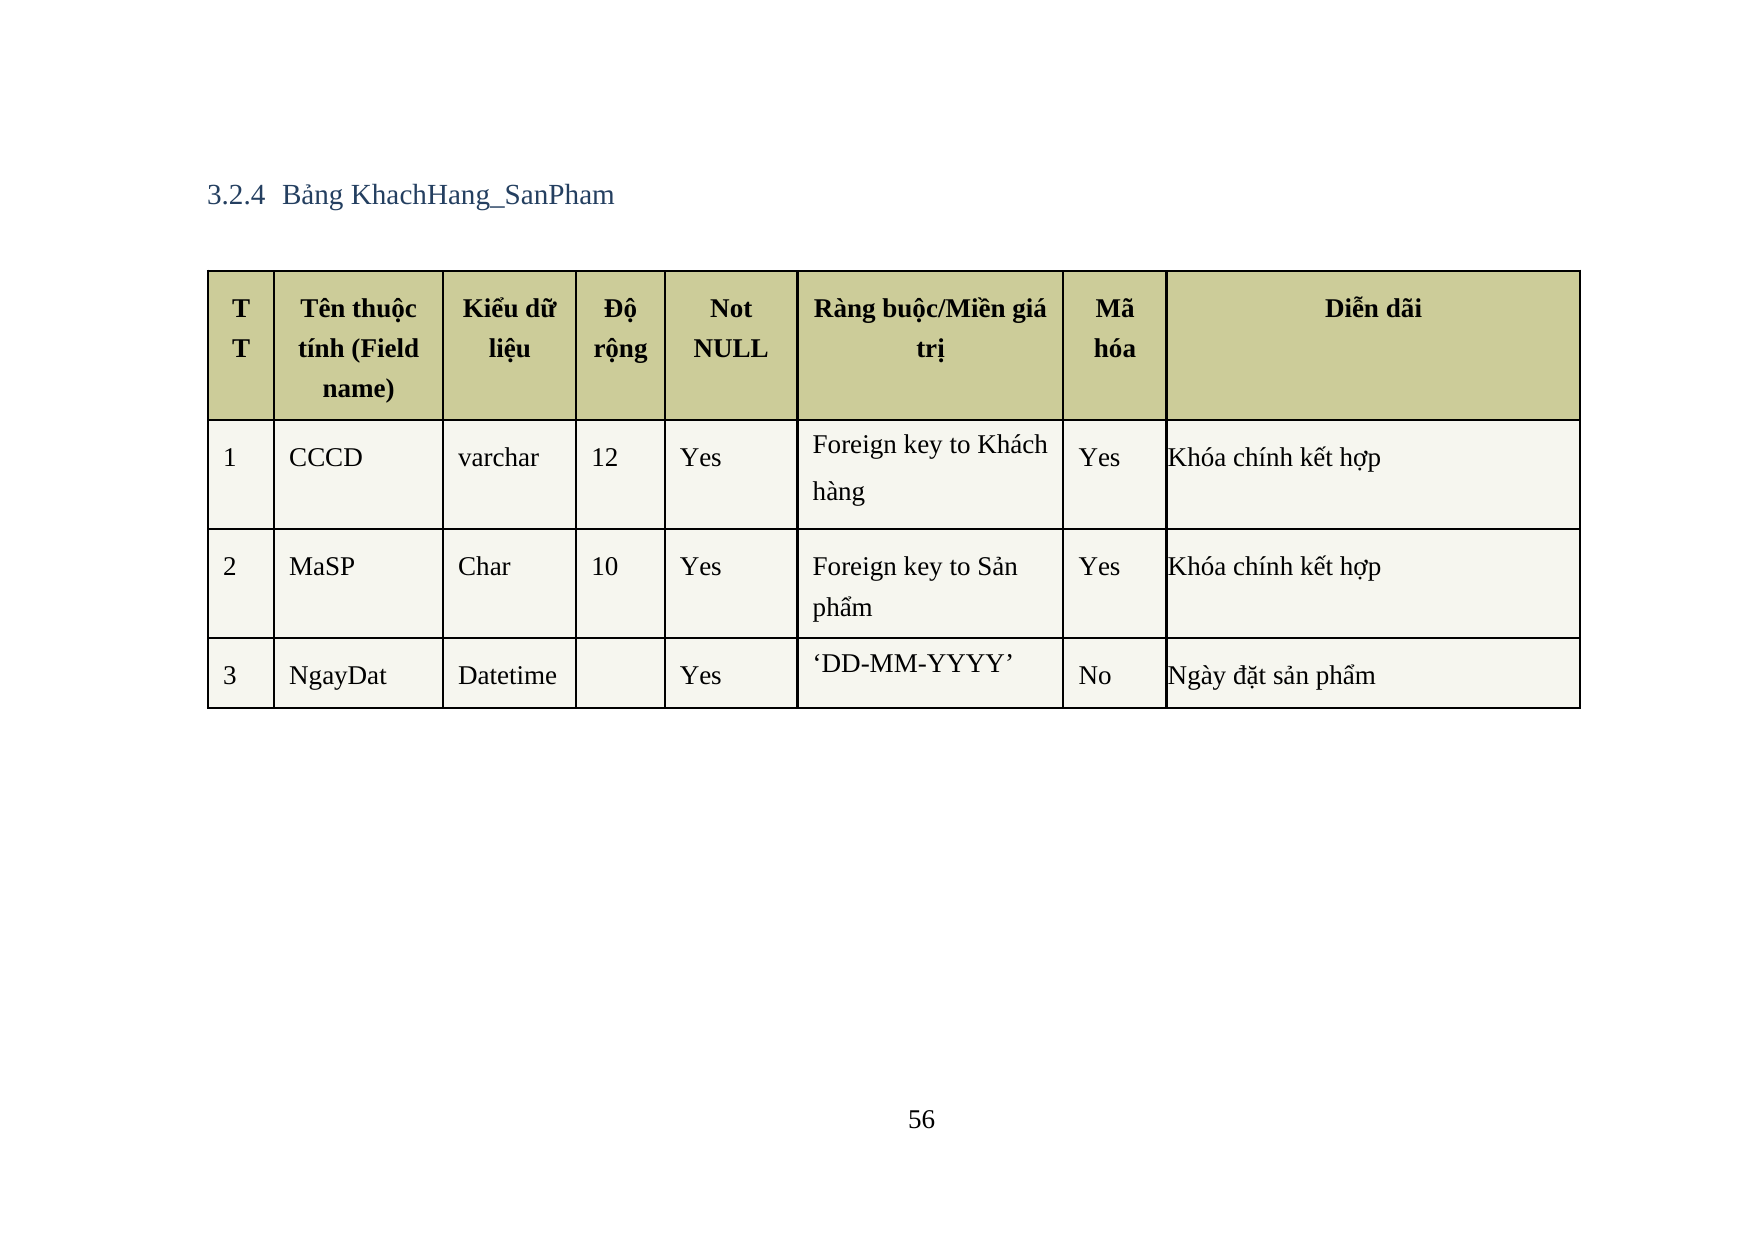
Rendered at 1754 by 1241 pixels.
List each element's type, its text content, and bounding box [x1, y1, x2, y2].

table_cell Yes [666, 530, 796, 637]
table_header Độ rộng [577, 272, 664, 419]
table_header TT [209, 272, 273, 419]
table_header Not NULL [666, 272, 796, 419]
table_cell Yes [1064, 421, 1165, 528]
subtitle Bảng KhachHang_SanPham [207, 177, 1636, 211]
table_cell CCCD [275, 421, 442, 528]
table_cell 1 [209, 421, 273, 528]
table_cell Yes [1064, 530, 1165, 637]
table_cell No [1064, 639, 1165, 707]
table_cell varchar [444, 421, 575, 528]
table_cell 12 [577, 421, 664, 528]
table_header Mã hóa [1064, 272, 1165, 419]
table_cell Foreign key to Khách hàng [799, 421, 1062, 528]
table_header Kiểu dữ liệu [444, 272, 575, 419]
table_header Tên thuộc tính (Field name) [275, 272, 442, 419]
table_cell Char [444, 530, 575, 637]
table_header Diễn dãi [1168, 272, 1579, 419]
table_header Ràng buộc/Miền giá trị [799, 272, 1062, 419]
table_cell MaSP [275, 530, 442, 637]
table_cell Ngày đặt sản phẩm [1168, 639, 1579, 707]
table_cell NgayDat [275, 639, 442, 707]
table_cell [577, 639, 664, 707]
table_cell Yes [666, 421, 796, 528]
table_cell Khóa chính kết hợp [1168, 421, 1579, 528]
table_cell Foreign key to Sản phẩm [799, 530, 1062, 637]
table_cell Yes [666, 639, 796, 707]
table_cell Khóa chính kết hợp [1168, 530, 1579, 637]
table_cell ‘DD-MM-YYYY’ [799, 639, 1062, 707]
table_cell Datetime [444, 639, 575, 707]
table_cell 10 [577, 530, 664, 637]
table_cell 3 [209, 639, 273, 707]
table_cell 2 [209, 530, 273, 637]
